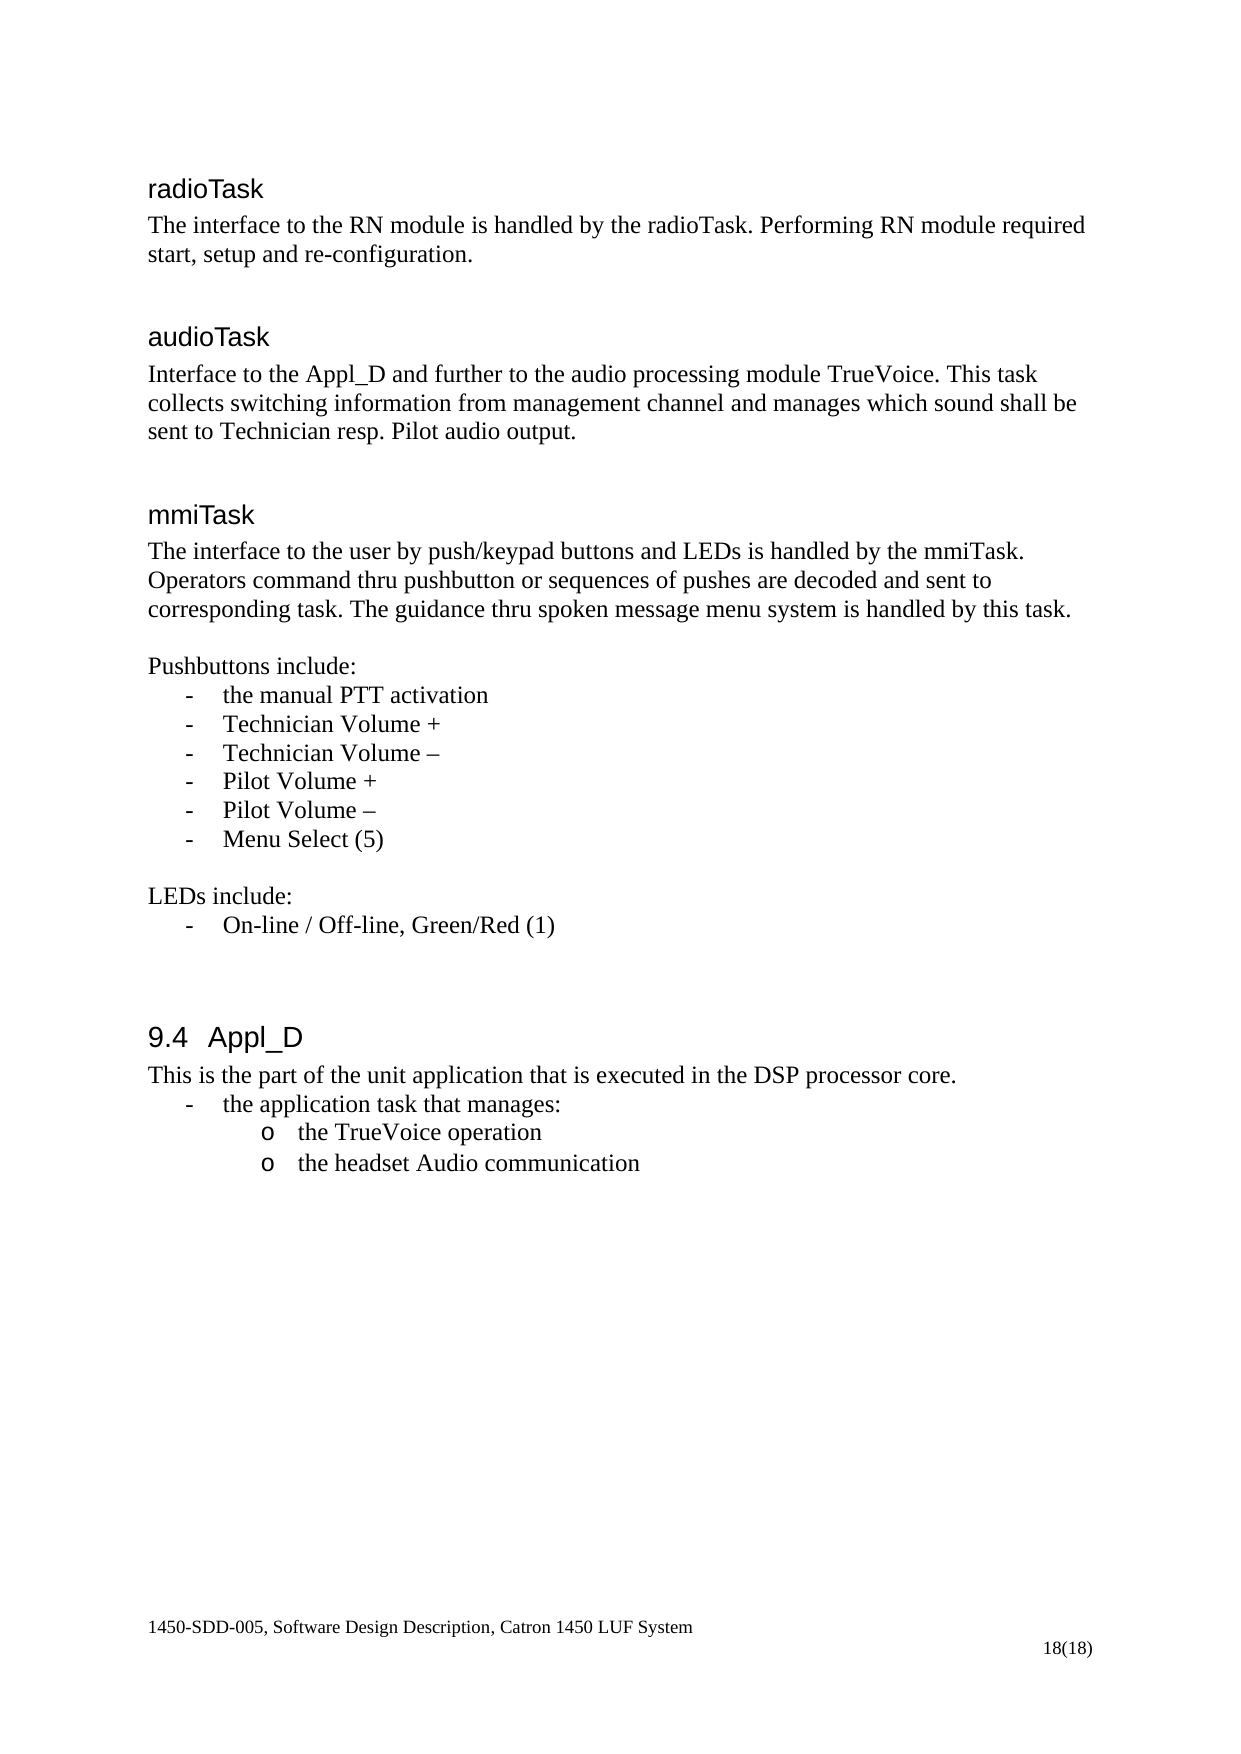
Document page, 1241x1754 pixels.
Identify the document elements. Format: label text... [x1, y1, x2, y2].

list Menu Select (5) [185, 824, 1093, 853]
text The interface to the RN module is handled by the radioTask. Performing RN module required start, setup and re-configuration. [148, 210, 1093, 268]
subtitle audioTask [148, 321, 1093, 353]
list Pilot Volume – [185, 795, 1093, 824]
list Technician Volume + [185, 709, 1093, 738]
text This is the part of the unit application that is executed in the DSP processor core. [148, 1060, 1093, 1089]
text Interface to the Appl_D and further to the audio processing module TrueVoice. This task collects switching information from management channel and manages which sound shall be sent to Technician resp. Pilot audio output. [148, 359, 1093, 445]
list On-line / Off-line, Green/Red (1) [185, 910, 1093, 939]
list the application task that manages: [185, 1089, 1093, 1117]
list Pilot Volume + [185, 766, 1093, 795]
text Pushbuttons include: [148, 651, 1093, 680]
subtitle mmiTask [148, 499, 1093, 530]
text LEDs include: [148, 881, 1093, 910]
list the headset Audio communication [260, 1148, 1093, 1179]
text The interface to the user by push/keypad buttons and LEDs is handled by the mmiTask. Operators command thru pushbutton or sequences of pushes are decoded and sent to corresponding task. The guidance thru spoken message menu system is handled by this task. [148, 536, 1093, 623]
subtitle radioTask [148, 173, 1093, 204]
list Technician Volume – [185, 738, 1093, 766]
list the manual PTT activation [185, 680, 1093, 709]
list the TrueVoice operation [260, 1117, 1093, 1148]
subtitle Appl_D [148, 1020, 1093, 1054]
